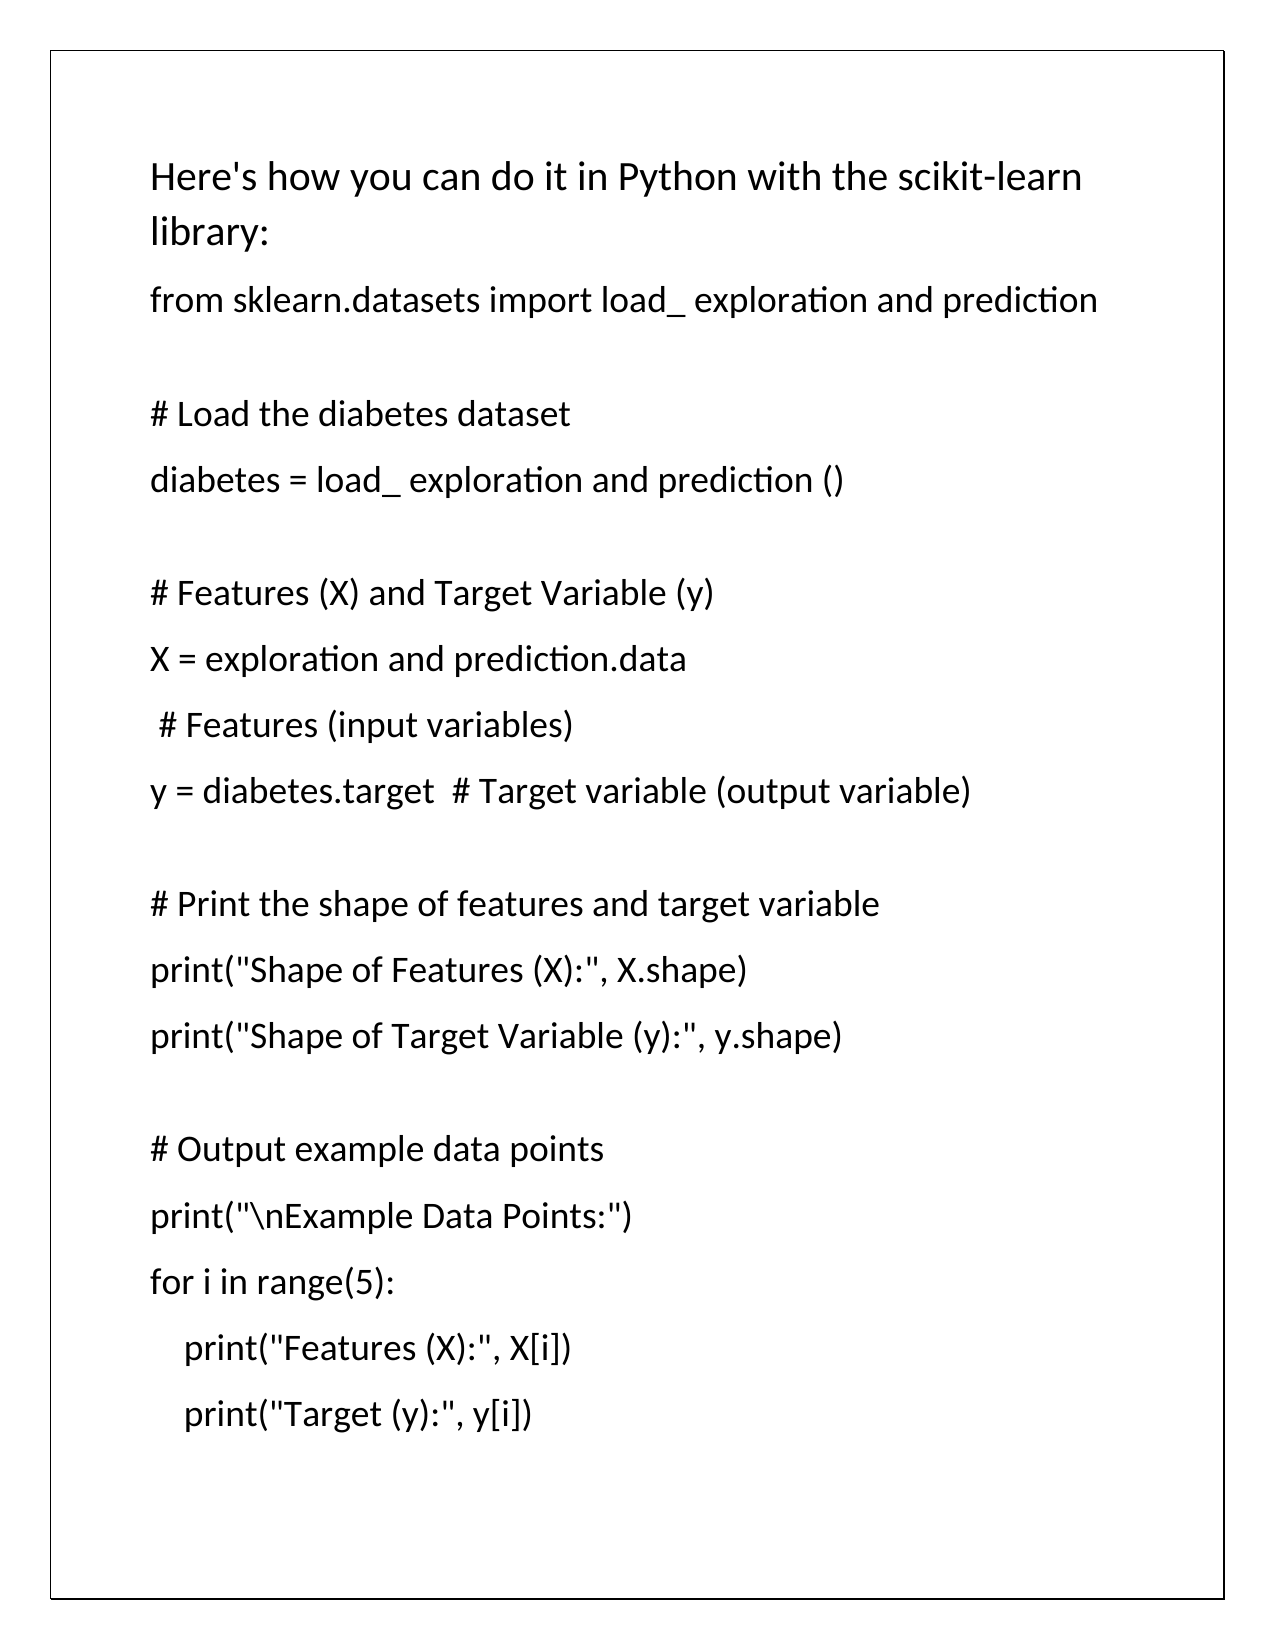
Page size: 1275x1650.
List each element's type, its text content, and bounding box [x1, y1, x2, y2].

text X = exploration and prediction.data [150, 635, 1124, 681]
text # Features (X) and Target Variable (y) [150, 569, 1124, 614]
text print("Target (y):", y[i]) [150, 1390, 1124, 1436]
text print("Shape of Features (X):", X.shape) [150, 946, 1124, 992]
text for i in range(5): [150, 1258, 1124, 1303]
text print("\nExample Data Points:") [150, 1192, 1124, 1237]
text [150, 150, 1124, 256]
text # Load the diabetes dataset [150, 389, 1124, 435]
text # Features (input variables) [150, 701, 1124, 747]
text # Output example data points [150, 1125, 1124, 1171]
text from sklearn.datasets import load_ exploration and prediction [150, 276, 1124, 322]
text y = diabetes.target # Target variable (output variable) [150, 767, 1124, 813]
text diabetes = load_ exploration and prediction () [150, 456, 1124, 501]
text print("Shape of Target Variable (y):", y.shape) [150, 1012, 1124, 1058]
text print("Features (X):", X[i]) [150, 1324, 1124, 1370]
text # Print the shape of features and target variable [150, 880, 1124, 926]
